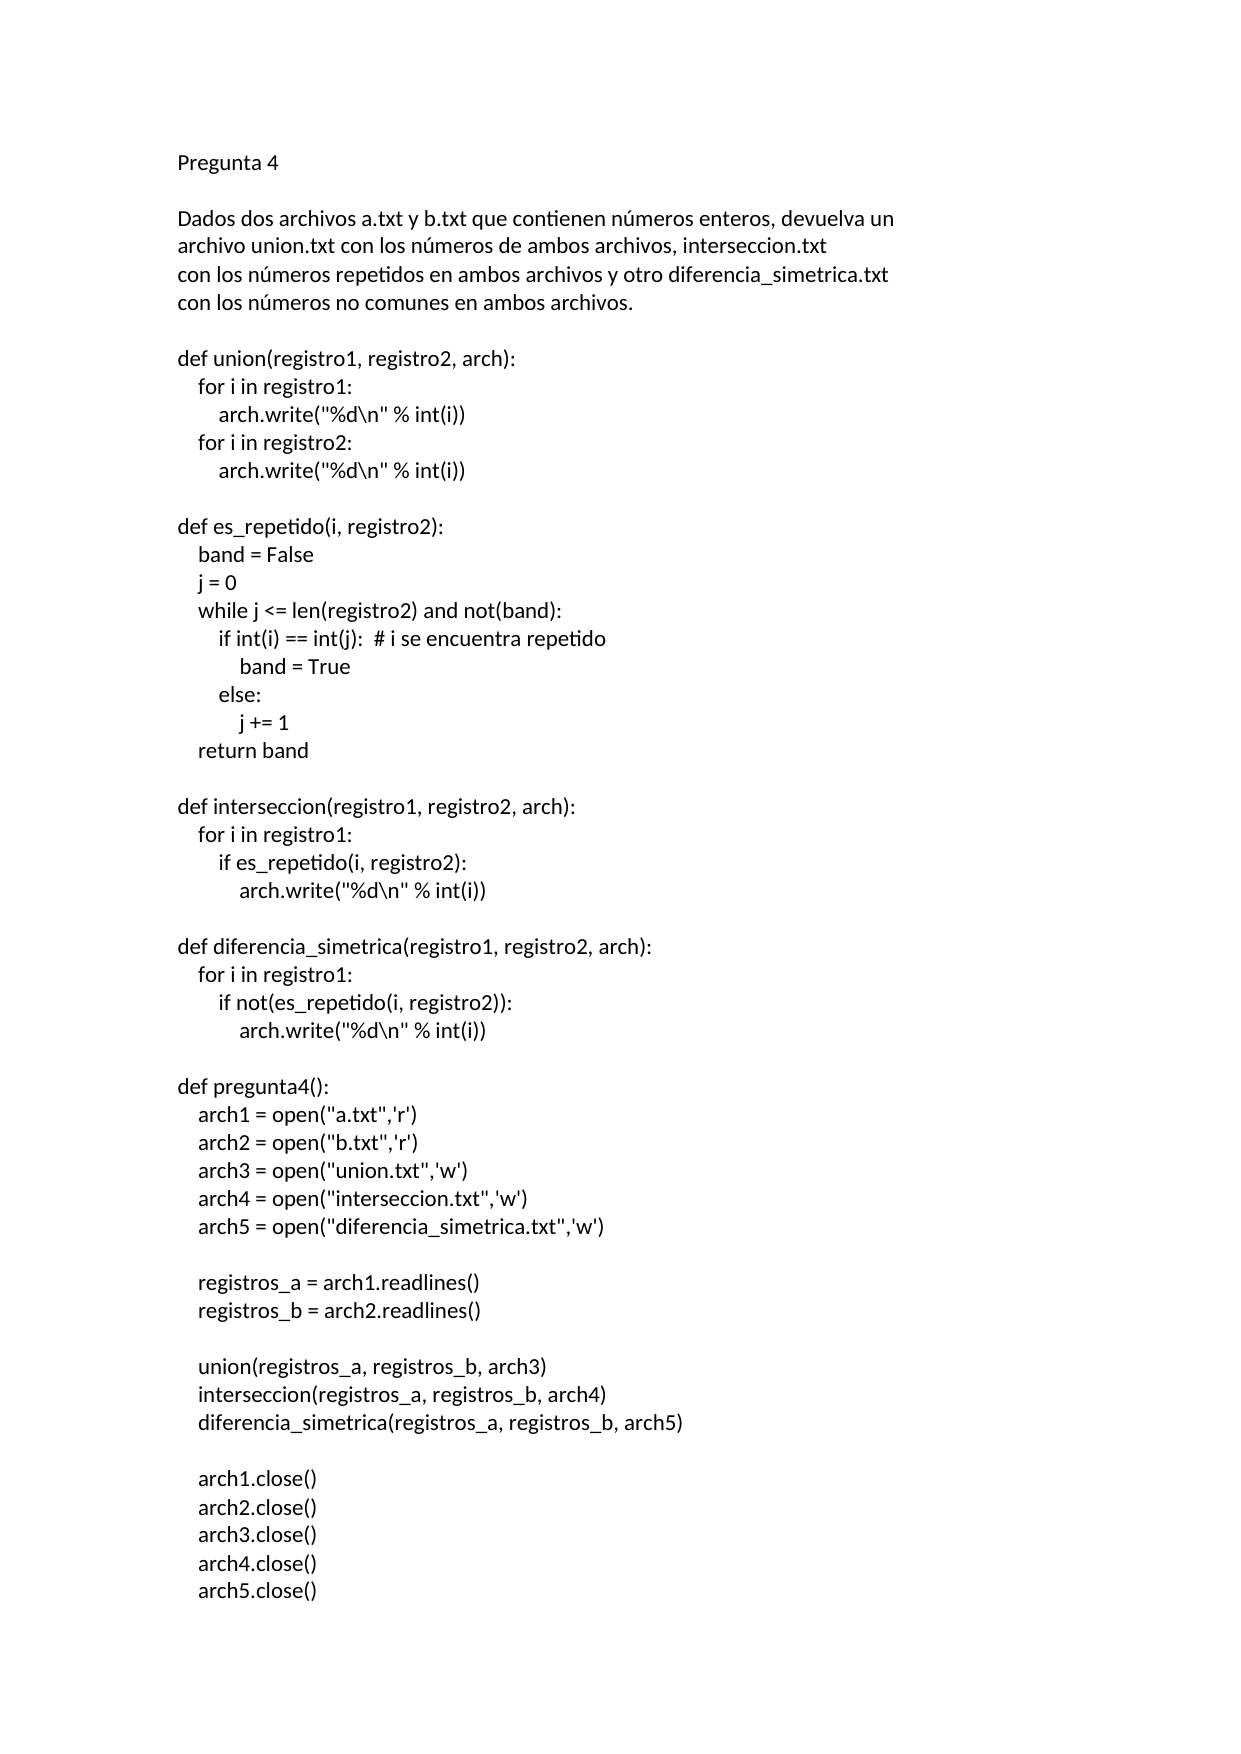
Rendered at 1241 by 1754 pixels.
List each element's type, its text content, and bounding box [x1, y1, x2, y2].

text def diferencia_simetrica(registro1, registro2, arch): [177, 932, 1063, 960]
text registros_b = arch2.readlines() [177, 1296, 1063, 1324]
text arch3 = open("union.txt",'w') [177, 1156, 1063, 1184]
text def interseccion(registro1, registro2, arch): [177, 792, 1063, 820]
text Dados dos archivos a.txt y b.txt que contienen números enteros, devuelva un [177, 204, 1063, 232]
text registros_a = arch1.readlines() [177, 1268, 1063, 1296]
text archivo union.txt con los números de ambos archivos, interseccion.txt [177, 232, 1063, 260]
text arch.write("%d\n" % int(i)) [177, 456, 1063, 484]
text arch1 = open("a.txt",'r') [177, 1100, 1063, 1128]
text arch.write("%d\n" % int(i)) [177, 400, 1063, 428]
text while j <= len(registro2) and not(band): [177, 596, 1063, 624]
text con los números repetidos en ambos archivos y otro diferencia_simetrica.txt [177, 260, 1063, 288]
text arch.write("%d\n" % int(i)) [177, 876, 1063, 904]
text j += 1 [177, 708, 1063, 736]
text interseccion(registros_a, registros_b, arch4) [177, 1381, 1063, 1408]
text for i in registro1: [177, 960, 1063, 988]
text band = True [177, 652, 1063, 680]
text arch3.close() [177, 1521, 1063, 1549]
text j = 0 [177, 568, 1063, 596]
text else: [177, 680, 1063, 708]
text arch4 = open("interseccion.txt",'w') [177, 1184, 1063, 1212]
text arch2.close() [177, 1493, 1063, 1521]
text if int(i) == int(j): # i se encuentra repetido [177, 624, 1063, 652]
text def union(registro1, registro2, arch): [177, 344, 1063, 372]
text con los números no comunes en ambos archivos. [177, 288, 1063, 316]
text arch5 = open("diferencia_simetrica.txt",'w') [177, 1212, 1063, 1240]
text diferencia_simetrica(registros_a, registros_b, arch5) [177, 1408, 1063, 1437]
text arch2 = open("b.txt",'r') [177, 1128, 1063, 1156]
text def pregunta4(): [177, 1072, 1063, 1100]
text for i in registro2: [177, 428, 1063, 456]
text return band [177, 736, 1063, 764]
text if es_repetido(i, registro2): [177, 848, 1063, 876]
text arch5.close() [177, 1577, 1063, 1605]
text band = False [177, 540, 1063, 568]
text Pregunta 4 [177, 148, 1063, 176]
text if not(es_repetido(i, registro2)): [177, 988, 1063, 1016]
text union(registros_a, registros_b, arch3) [177, 1352, 1063, 1381]
text def es_repetido(i, registro2): [177, 512, 1063, 540]
text arch.write("%d\n" % int(i)) [177, 1016, 1063, 1044]
text arch1.close() [177, 1464, 1063, 1493]
text for i in registro1: [177, 820, 1063, 848]
text arch4.close() [177, 1549, 1063, 1577]
text for i in registro1: [177, 372, 1063, 400]
